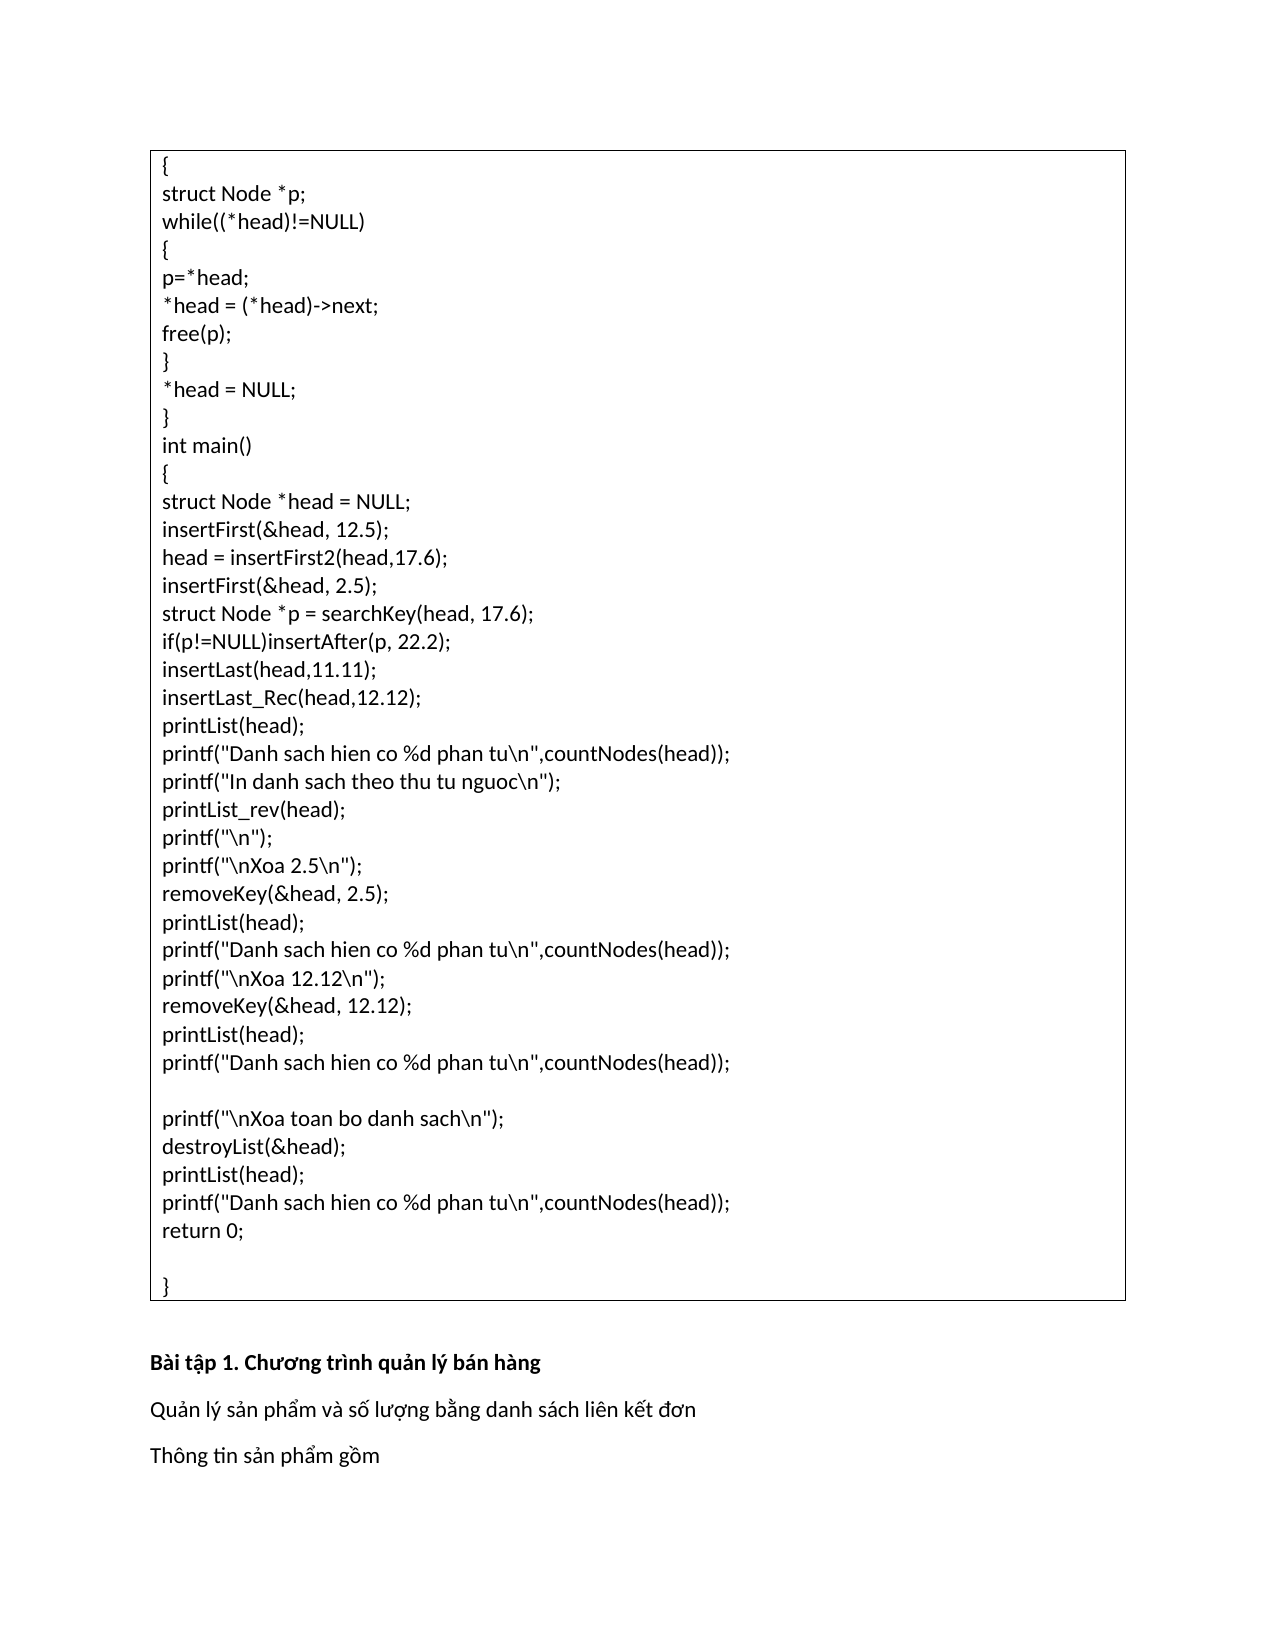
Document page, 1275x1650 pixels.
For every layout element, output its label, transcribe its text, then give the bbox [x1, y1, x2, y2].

text Quản lý sản phẩm và số lượng bằng danh sách liên kết đơn [150, 1395, 1125, 1423]
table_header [151, 151, 1125, 1300]
text Bài tập 1. Chương trình quản lý bán hàng [150, 1348, 1125, 1376]
text Thông tin sản phẩm gồm [150, 1442, 1125, 1469]
